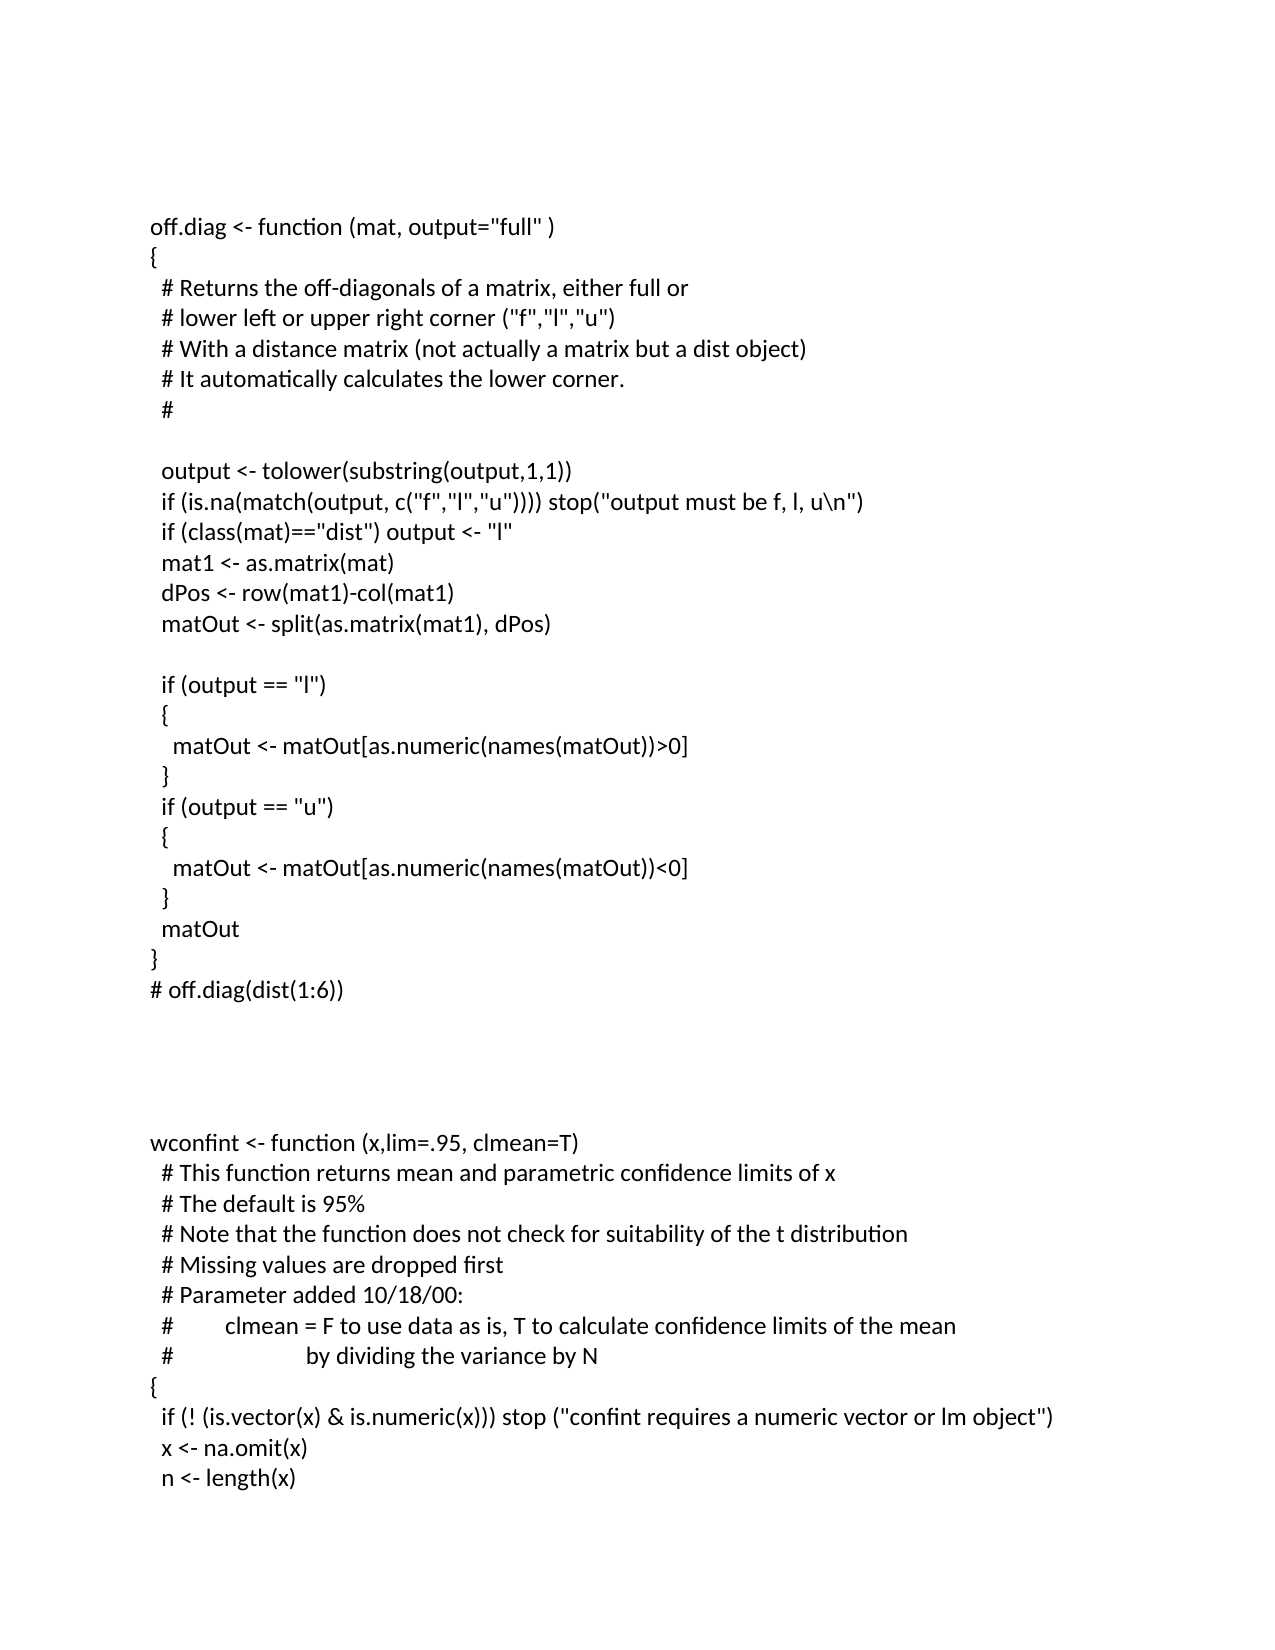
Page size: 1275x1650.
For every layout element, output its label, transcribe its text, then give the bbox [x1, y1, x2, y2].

text # Parameter added 10/18/00: [150, 1279, 1125, 1310]
text if (! (is.vector(x) & is.numeric(x))) stop ("confint requires a numeric vector or lm object") [150, 1401, 1125, 1432]
text off.diag <- function (mat, output="full" ) [150, 211, 1125, 242]
text # Missing values are dropped first [150, 1249, 1125, 1279]
text if (output == "u") [150, 791, 1125, 821]
text matOut <- split(as.matrix(mat1), dPos) [150, 608, 1125, 638]
text # Note that the function does not check for suitability of the t distribution [150, 1218, 1125, 1249]
text mat1 <- as.matrix(mat) [150, 547, 1125, 577]
text { [150, 242, 1125, 272]
text if (is.na(match(output, c("f","l","u")))) stop("output must be f, l, u\n") [150, 486, 1125, 516]
text n <- length(x) [150, 1462, 1125, 1493]
text # off.diag(dist(1:6)) [150, 974, 1125, 1004]
text { [150, 699, 1125, 730]
text x <- na.omit(x) [150, 1432, 1125, 1462]
text } [150, 943, 1125, 974]
text { [150, 821, 1125, 852]
text { [150, 1371, 1125, 1401]
text # lower left or upper right corner ("f","l","u") [150, 303, 1125, 333]
text if (output == "l") [150, 669, 1125, 699]
text wconfint <- function (x,lim=.95, clmean=T) [150, 1127, 1125, 1157]
text # clmean = F to use data as is, T to calculate confidence limits of the mean [150, 1310, 1125, 1340]
text matOut [150, 913, 1125, 943]
text # Returns the off-diagonals of a matrix, either full or [150, 272, 1125, 303]
text matOut <- matOut[as.numeric(names(matOut))>0] [150, 730, 1125, 760]
text # It automatically calculates the lower corner. [150, 364, 1125, 394]
text # [150, 394, 1125, 425]
text matOut <- matOut[as.numeric(names(matOut))<0] [150, 852, 1125, 882]
text # With a distance matrix (not actually a matrix but a dist object) [150, 333, 1125, 364]
text dPos <- row(mat1)-col(mat1) [150, 577, 1125, 608]
text } [150, 882, 1125, 913]
text # This function returns mean and parametric confidence limits of x [150, 1157, 1125, 1188]
text output <- tolower(substring(output,1,1)) [150, 455, 1125, 486]
text if (class(mat)=="dist") output <- "l" [150, 516, 1125, 547]
text # The default is 95% [150, 1188, 1125, 1218]
text # by dividing the variance by N [150, 1340, 1125, 1371]
text } [150, 760, 1125, 791]
